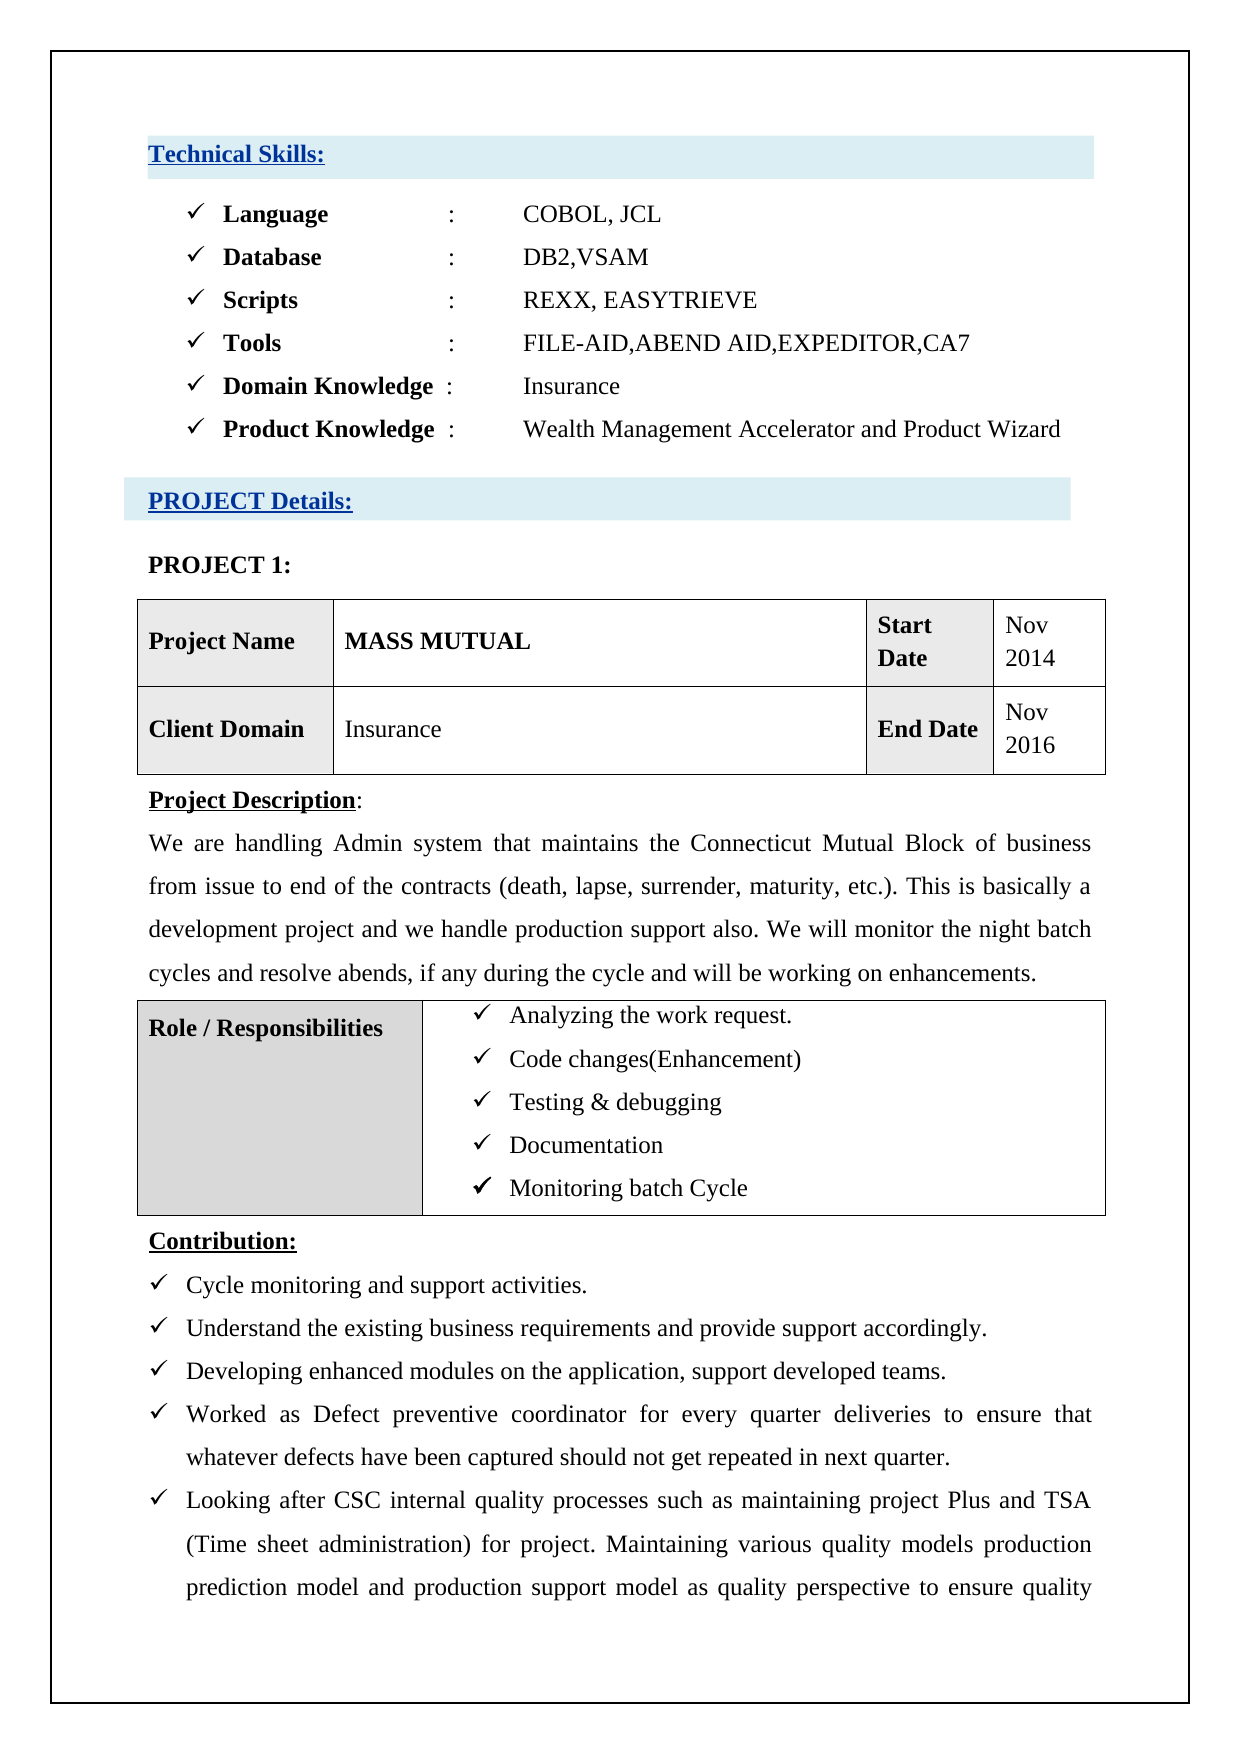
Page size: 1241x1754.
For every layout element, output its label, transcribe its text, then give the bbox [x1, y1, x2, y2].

list Language : COBOL, JCL [185, 199, 1094, 227]
table_cell Insurance [334, 687, 866, 773]
table_header MASS MUTUAL [334, 600, 866, 686]
table_cell Project Description: We are handling Admin system that maintains the Connecticut Mutual Block of business from issue to end of the contracts (death, lapse, surrender, maturity, etc.). This is basically a development project and we handle production support also. We will monitor the night batch cycles and resolve abends, if any during the cycle and will be working on enhancements. [137, 775, 1104, 999]
text Technical Skills: [148, 131, 1094, 170]
table_header Start Date [867, 600, 993, 686]
list Domain Knowledge : Insurance [185, 371, 1094, 400]
list Scripts : REXX, EASYTRIEVE [185, 285, 1094, 314]
text PROJECT 1: [148, 557, 1094, 578]
table_cell End Date [867, 687, 993, 773]
table_cell Nov 2016 [994, 687, 1105, 773]
list Tools : FILE-AID,ABEND AID,EXPEDITOR,CA7 [185, 328, 1094, 357]
table_cell Role / Responsibilities [138, 1001, 422, 1215]
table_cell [137, 1216, 1104, 1601]
table_header Project Name [138, 600, 333, 686]
list Product Knowledge : Wealth Management Accelerator and Product Wizard [185, 414, 1094, 443]
table_header Nov 2014 [994, 600, 1105, 686]
text PROJECT Details: [148, 486, 1094, 515]
table_cell Client Domain [138, 687, 333, 773]
table_cell Analyzing the work request. Code changes(Enhancement) Testing & debugging Documentation Monitoring batch Cycle [423, 1001, 1105, 1215]
list Database : DB2,VSAM [185, 242, 1094, 271]
